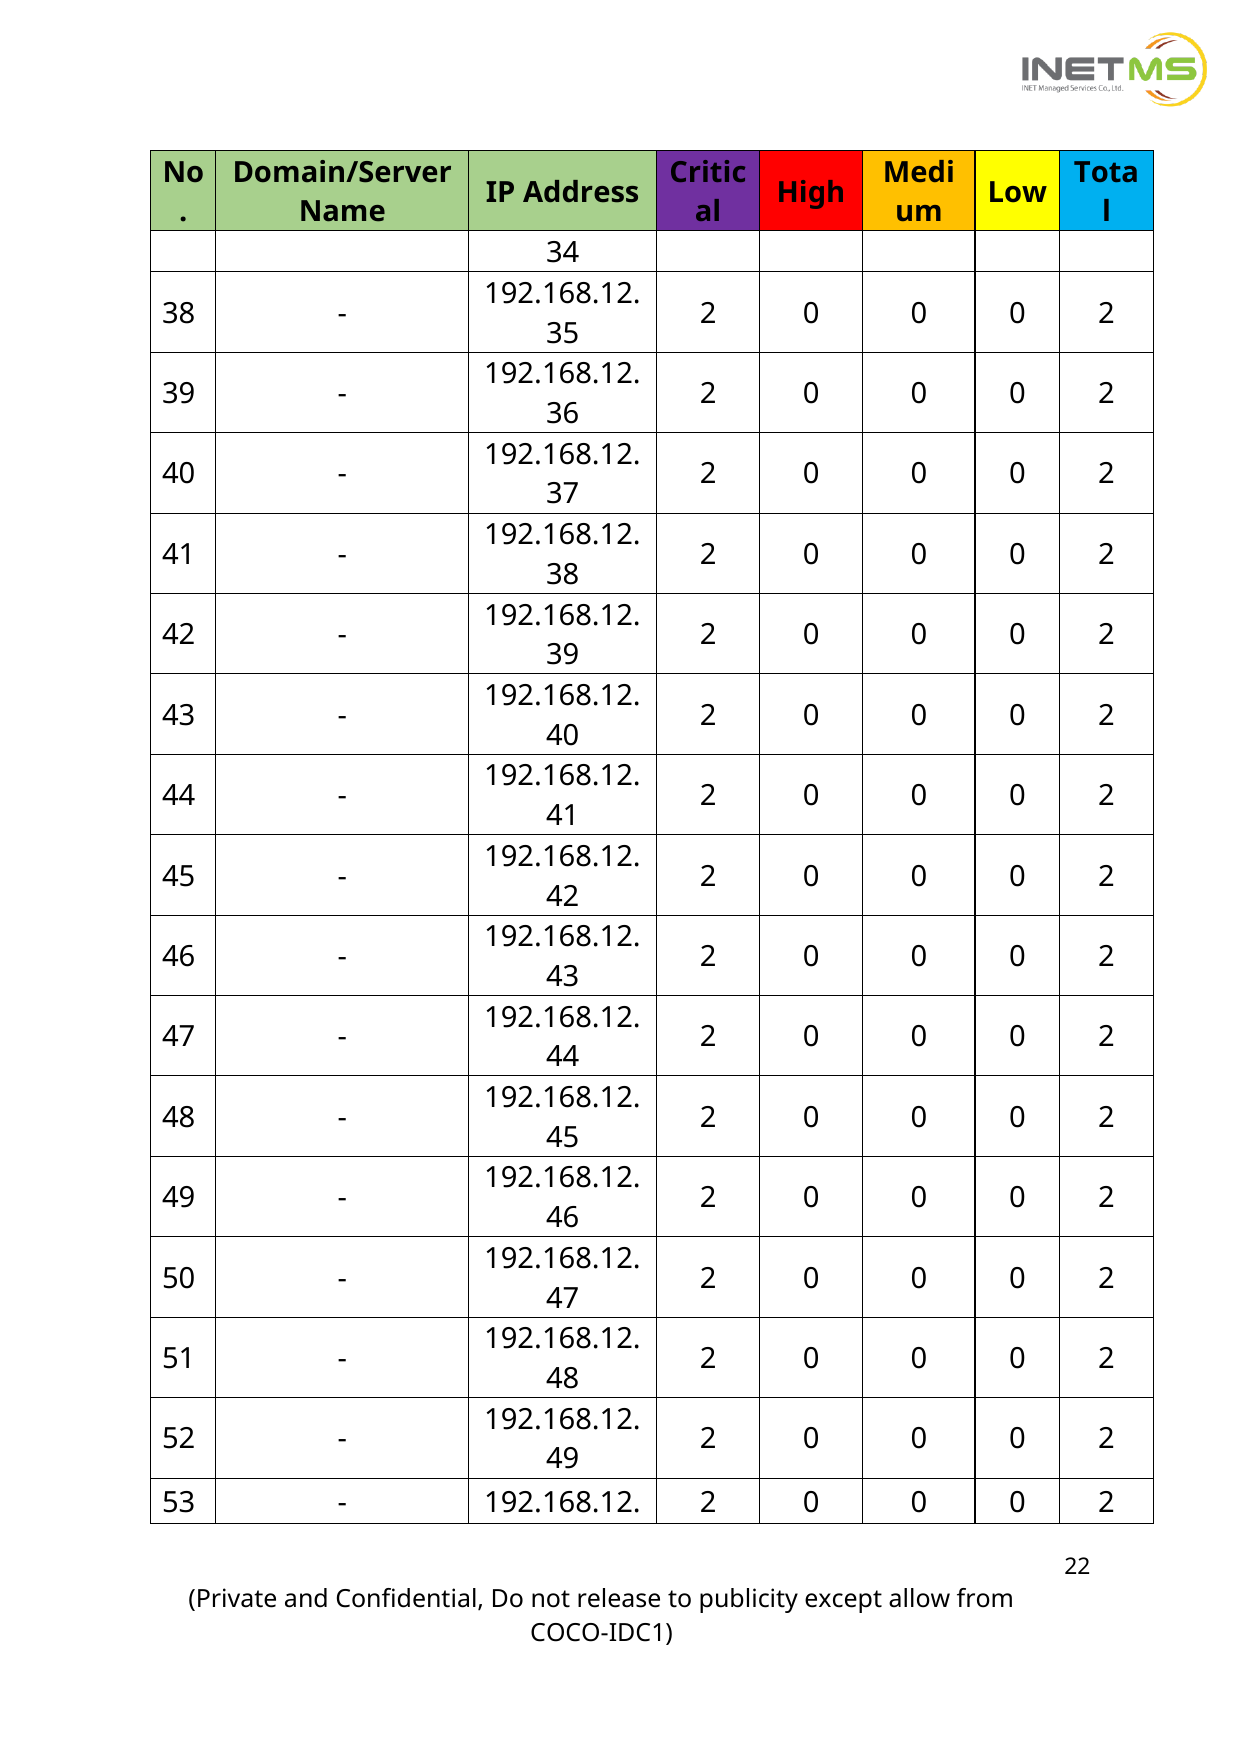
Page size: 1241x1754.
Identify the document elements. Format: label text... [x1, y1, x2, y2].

table_cell 0 [976, 272, 1059, 352]
table_cell 2 [1060, 1318, 1153, 1397]
table_cell 2 [657, 1318, 759, 1397]
table_cell 0 [863, 1157, 974, 1236]
table_header Low [976, 151, 1059, 230]
table_header Total [1060, 151, 1153, 230]
table_cell 0 [976, 1157, 1059, 1236]
table_cell - [216, 674, 468, 754]
table_cell 192.168.12.36 [469, 353, 656, 432]
table_cell 2 [1060, 1479, 1153, 1523]
table_cell 0 [863, 755, 974, 834]
table_cell 2 [657, 1076, 759, 1156]
table_cell 2 [657, 916, 759, 995]
table_cell 0 [976, 1398, 1059, 1477]
table_cell 2 [657, 996, 759, 1075]
table_cell 192.168.12.37 [469, 433, 656, 512]
table_cell 42 [151, 594, 215, 673]
table_cell 0 [760, 1076, 862, 1156]
table_cell 2 [1060, 916, 1153, 995]
table_cell 39 [151, 353, 215, 432]
table_cell 192.168.12.42 [469, 835, 656, 914]
table_cell - [216, 916, 468, 995]
table_cell 0 [863, 1237, 974, 1317]
table_cell 2 [657, 514, 759, 593]
table_cell 0 [760, 353, 862, 432]
table_cell 48 [151, 1076, 215, 1156]
table_header Medium [863, 151, 974, 230]
table_cell 2 [657, 272, 759, 352]
table_cell 0 [976, 916, 1059, 995]
table_cell 0 [976, 231, 1059, 271]
table_cell 0 [760, 272, 862, 352]
table_cell 2 [657, 353, 759, 432]
table_cell - [216, 1237, 468, 1317]
table_cell 0 [760, 514, 862, 593]
table_cell 2 [1060, 514, 1153, 593]
table_cell 2 [1060, 433, 1153, 512]
table_cell 2 [1060, 835, 1153, 914]
table_cell 45 [151, 835, 215, 914]
table_cell 43 [151, 674, 215, 754]
table_cell 192.168.12.35 [469, 272, 656, 352]
table_cell 2 [1060, 996, 1153, 1075]
table_cell 0 [976, 1479, 1059, 1523]
table_cell 0 [863, 835, 974, 914]
table_cell 0 [760, 1479, 862, 1523]
table_cell 0 [976, 433, 1059, 512]
table_cell 2 [657, 1237, 759, 1317]
table_cell 192.168.12.34 [469, 231, 656, 271]
table_cell 0 [760, 433, 862, 512]
table_cell 2 [657, 231, 759, 271]
table_cell 192.168.12.41 [469, 755, 656, 834]
table_cell 53 [151, 1479, 215, 1523]
table_cell 0 [863, 1479, 974, 1523]
table_cell - [216, 835, 468, 914]
table_cell 2 [657, 755, 759, 834]
table_cell 41 [151, 514, 215, 593]
table_cell 0 [760, 674, 862, 754]
picture [1012, 29, 1211, 114]
table_cell 192.168.12.43 [469, 916, 656, 995]
table_cell 0 [976, 594, 1059, 673]
table_cell 2 [1060, 755, 1153, 834]
table_cell 192.168.12.45 [469, 1076, 656, 1156]
table_cell 2 [1060, 353, 1153, 432]
table_cell 0 [976, 1318, 1059, 1397]
table_cell - [216, 231, 468, 271]
table_cell 0 [760, 1237, 862, 1317]
table_cell 0 [863, 1398, 974, 1477]
table_cell 2 [1060, 272, 1153, 352]
table_cell 192.168.12.49 [469, 1398, 656, 1477]
table_cell 0 [863, 1318, 974, 1397]
table_cell - [216, 433, 468, 512]
table_cell 2 [1060, 231, 1153, 271]
table_cell 2 [1060, 1076, 1153, 1156]
table_cell 52 [151, 1398, 215, 1477]
table_cell 0 [863, 1076, 974, 1156]
table_cell 2 [657, 1398, 759, 1477]
table_cell - [216, 272, 468, 352]
table_cell 0 [760, 916, 862, 995]
table_cell 44 [151, 755, 215, 834]
table_cell - [216, 594, 468, 673]
table_cell 2 [657, 674, 759, 754]
table_cell 38 [151, 272, 215, 352]
table_cell 192.168.12.44 [469, 996, 656, 1075]
table_cell 2 [657, 1479, 759, 1523]
table_cell 40 [151, 433, 215, 512]
table_cell 0 [760, 755, 862, 834]
table_cell 2 [1060, 1398, 1153, 1477]
table_cell 0 [976, 835, 1059, 914]
table_cell 192.168.12.46 [469, 1157, 656, 1236]
table_header Critical [657, 151, 759, 230]
table_cell 0 [863, 674, 974, 754]
table_cell - [216, 755, 468, 834]
table_cell 2 [1060, 674, 1153, 754]
table_cell - [216, 353, 468, 432]
table_cell 49 [151, 1157, 215, 1236]
table_cell 0 [760, 1318, 862, 1397]
table_cell 0 [760, 231, 862, 271]
table_cell 0 [976, 755, 1059, 834]
table_cell 2 [657, 835, 759, 914]
table_header IP Address [469, 151, 656, 230]
table_cell 2 [1060, 594, 1153, 673]
table_cell - [216, 514, 468, 593]
table_header No. [151, 151, 215, 230]
table_cell - [216, 1398, 468, 1477]
table_cell 0 [976, 1076, 1059, 1156]
table_cell 0 [760, 594, 862, 673]
table_cell - [216, 1157, 468, 1236]
table_cell 0 [760, 1157, 862, 1236]
table_cell 0 [760, 1398, 862, 1477]
table_cell 37 [151, 231, 215, 271]
table_cell - [216, 1479, 468, 1523]
table_cell 0 [863, 353, 974, 432]
table_cell 0 [863, 514, 974, 593]
table_cell 2 [1060, 1237, 1153, 1317]
table_cell 50 [151, 1237, 215, 1317]
table_cell 2 [657, 1157, 759, 1236]
table_cell 192.168.12.40 [469, 674, 656, 754]
table_cell - [216, 1076, 468, 1156]
table_cell - [216, 1318, 468, 1397]
table_cell 0 [863, 916, 974, 995]
table_cell 0 [863, 433, 974, 512]
table_cell 0 [863, 231, 974, 271]
table_cell 0 [976, 674, 1059, 754]
table_cell 0 [863, 996, 974, 1075]
table_header High [760, 151, 862, 230]
table_cell 0 [760, 996, 862, 1075]
table_cell 0 [863, 272, 974, 352]
table_cell 51 [151, 1318, 215, 1397]
table_cell 192.168.12.39 [469, 594, 656, 673]
table_cell 2 [1060, 1157, 1153, 1236]
table_cell 192.168.12.47 [469, 1237, 656, 1317]
table_cell 2 [657, 594, 759, 673]
table_cell 47 [151, 996, 215, 1075]
table_cell 192.168.12.48 [469, 1318, 656, 1397]
table_cell 0 [760, 835, 862, 914]
table_cell 0 [976, 996, 1059, 1075]
table_cell 0 [863, 594, 974, 673]
table_cell 0 [976, 353, 1059, 432]
table_cell 192.168.12.50 [469, 1479, 656, 1523]
table_header Domain/Server Name [216, 151, 468, 230]
table_cell 46 [151, 916, 215, 995]
table_cell 192.168.12.38 [469, 514, 656, 593]
table_cell 2 [657, 433, 759, 512]
table_cell 0 [976, 514, 1059, 593]
table_cell - [216, 996, 468, 1075]
table_cell 0 [976, 1237, 1059, 1317]
